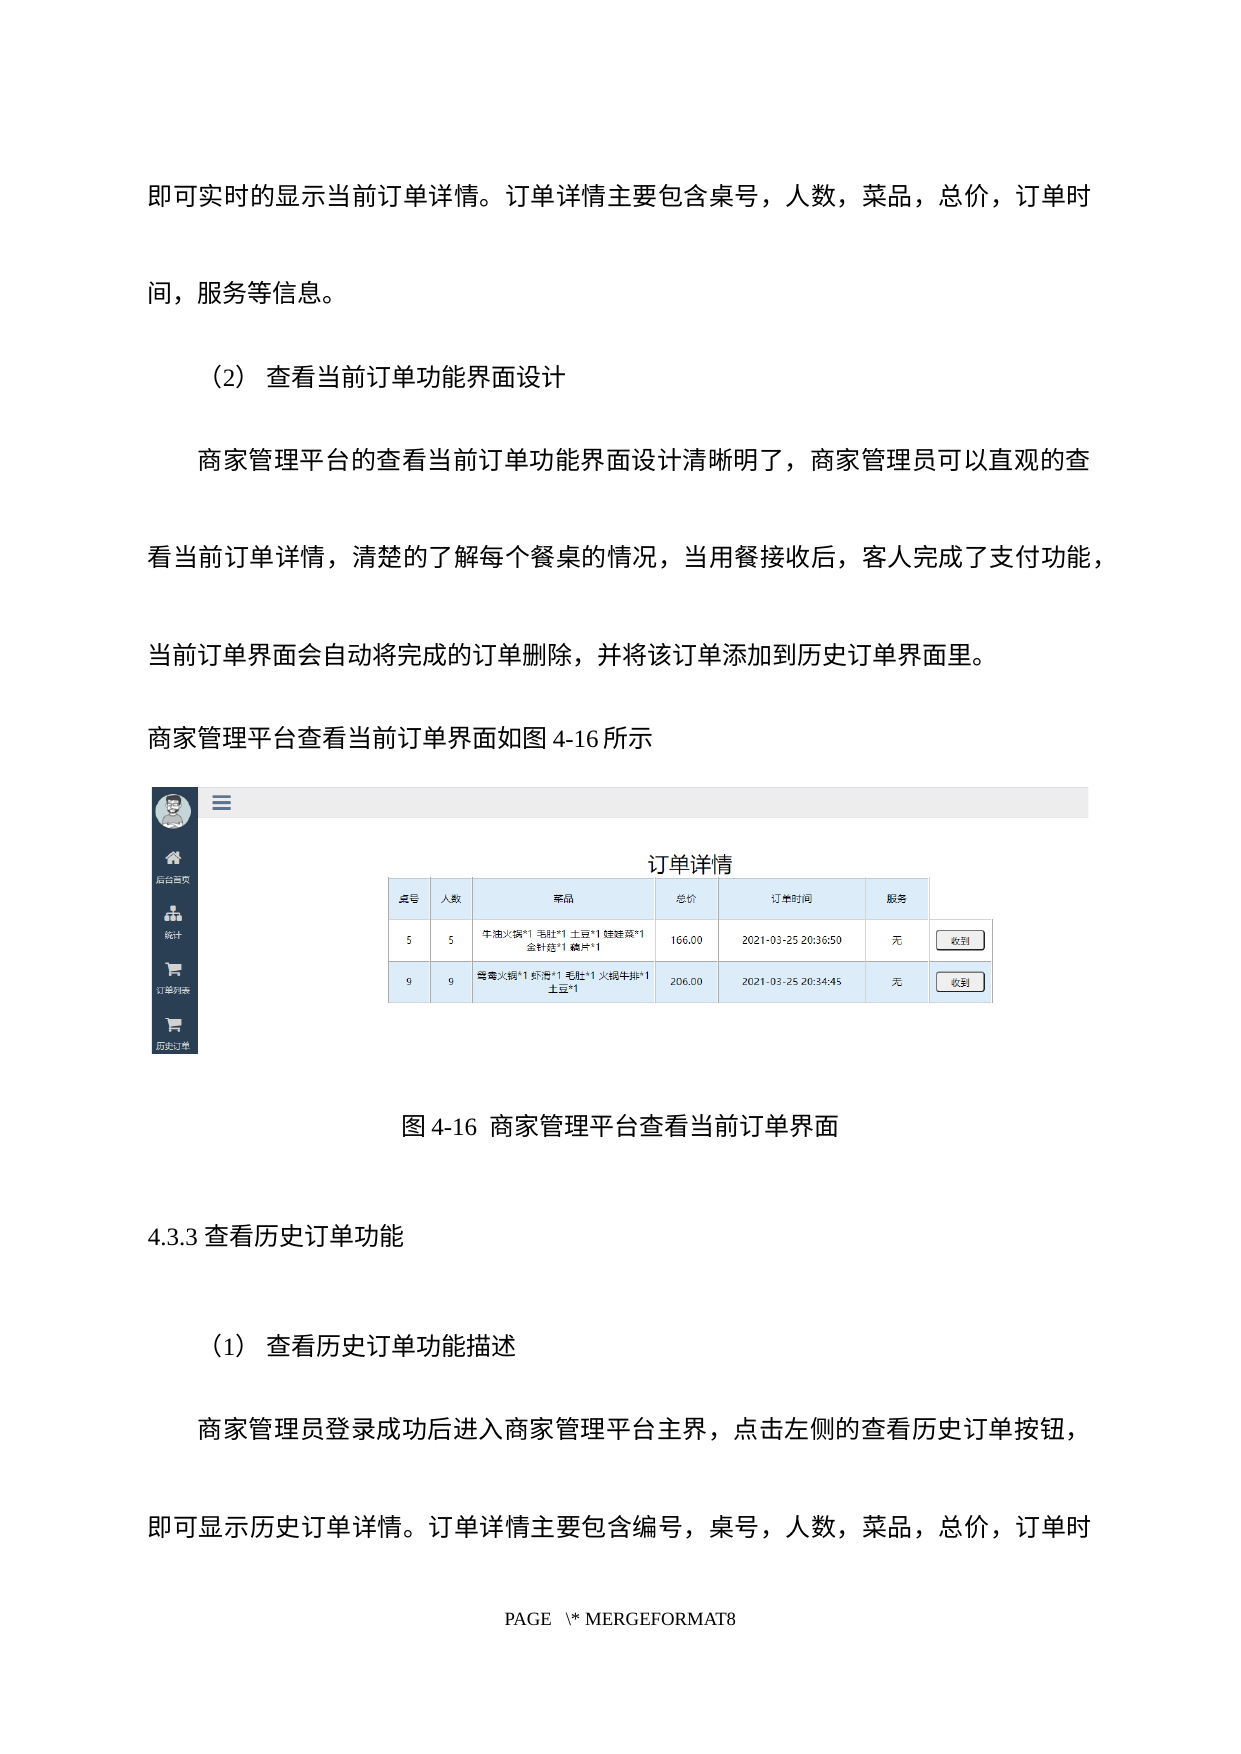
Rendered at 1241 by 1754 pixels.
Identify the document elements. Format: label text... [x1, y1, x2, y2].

subtitle 4.3.3 查看历史订单功能 [148, 1202, 1092, 1267]
text 商家管理平台的查看当前订单功能界面设计清晰明了，商家管理员可以直观的查看当前订单详情，清楚的了解每个餐桌的情况，当用餐接收后，客人完成了支付功能，当前订单界面会自动将完成的订单删除，并将该订单添加到历史订单界面里。 [148, 426, 1092, 686]
text 商家管理平台查看当前订单界面如图4-16所示 [148, 704, 1092, 769]
text 商家管理员登录成功后进入商家管理平台主界，点击左侧的查看当前订单按钮，即可实时的显示当前订单详情。订单详情主要包含桌号，人数，菜品，总价，订单时间，服务等信息。 [148, 162, 1092, 324]
text 图4-16 商家管理平台查看当前订单界面 [148, 1092, 1092, 1157]
text （1） 查看历史订单功能描述 [148, 1312, 1092, 1377]
text （2） 查看当前订单功能界面设计 [148, 343, 1092, 408]
picture [151, 787, 1089, 1054]
text 商家管理员登录成功后进入商家管理平台主界，点击左侧的查看历史订单按钮，即可显示历史订单详情。订单详情主要包含编号，桌号，人数，菜品，总价，订单时间等信息。 [148, 1396, 1092, 1558]
